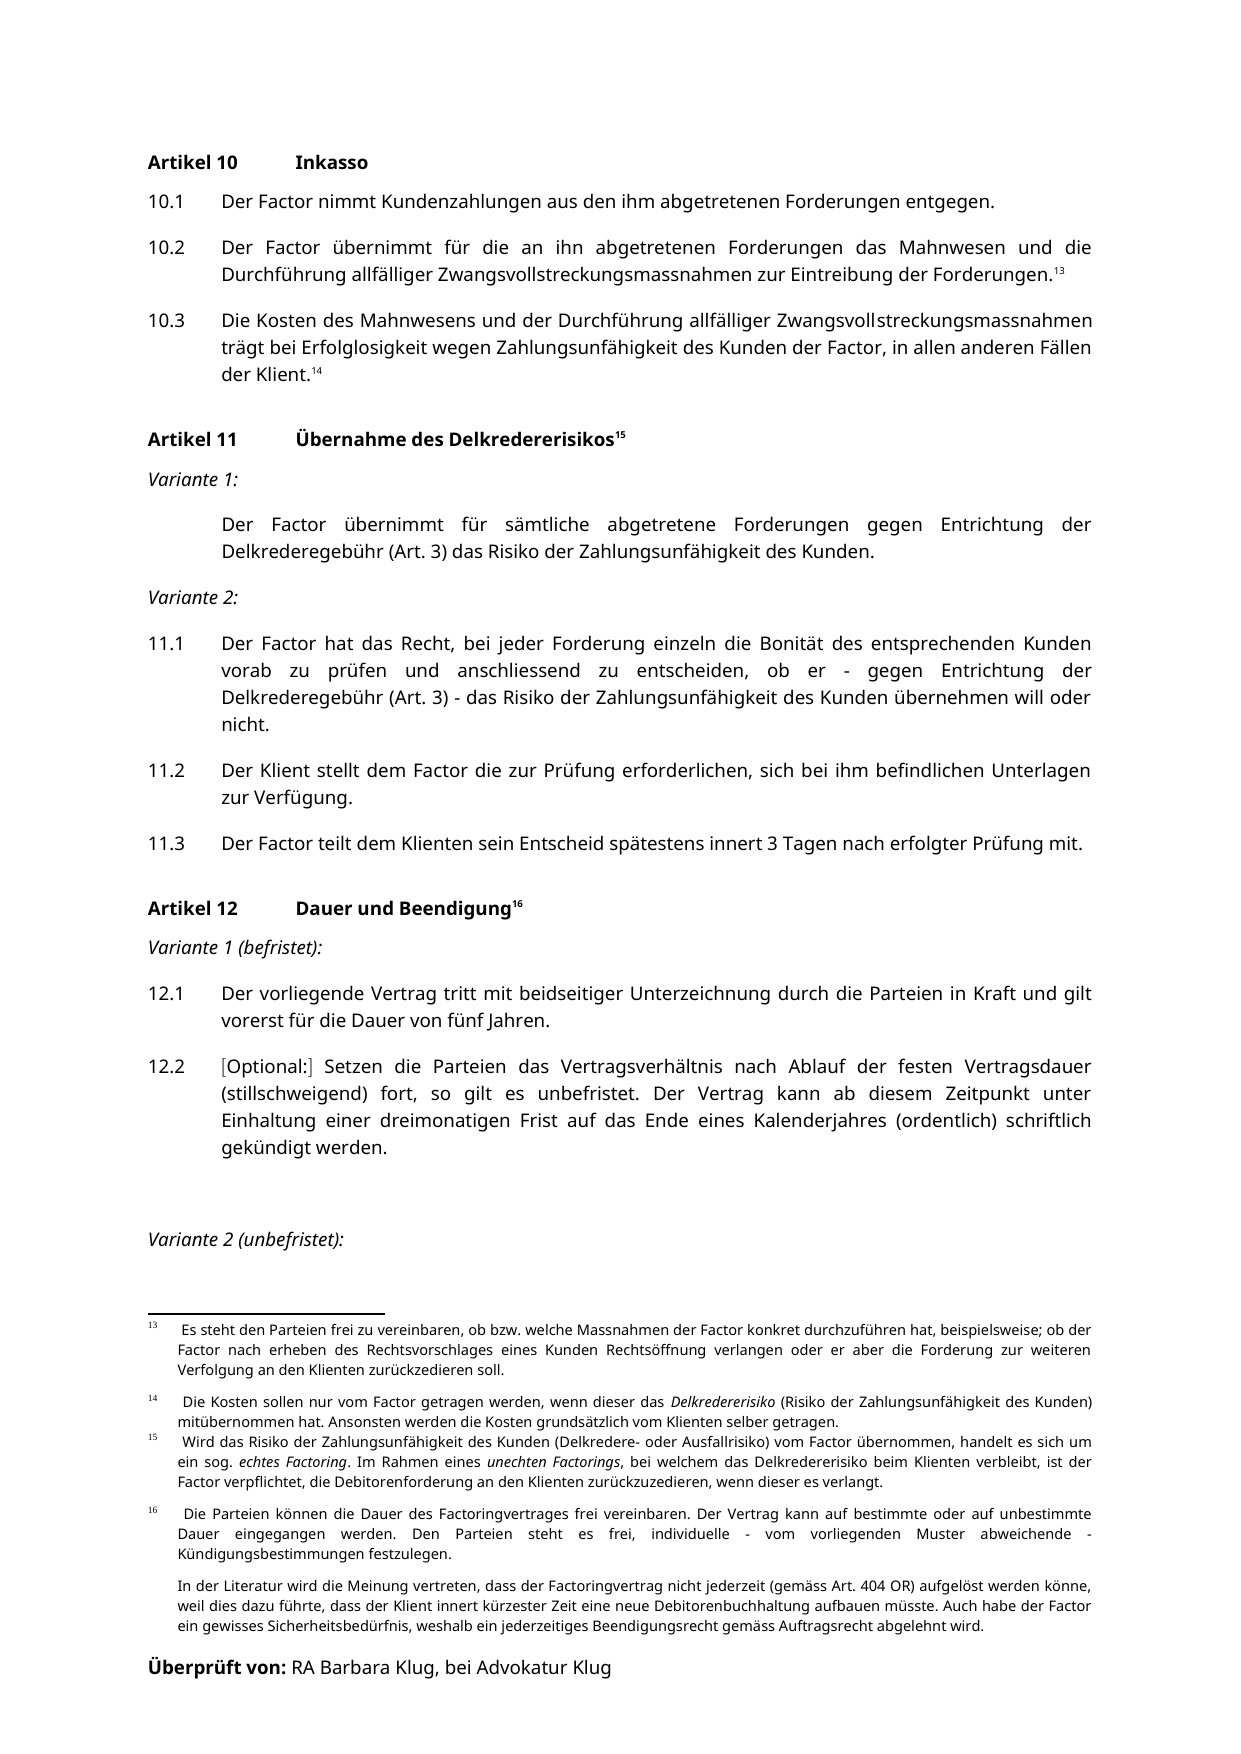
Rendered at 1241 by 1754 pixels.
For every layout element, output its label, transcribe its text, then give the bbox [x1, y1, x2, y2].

text Variante 2 (unbefristet): [148, 1225, 1093, 1252]
text 11.3 Der Factor teilt dem Klienten sein Entscheid spätestens innert 3 Tagen nach erfolgter Prüfung mit. [148, 829, 1093, 856]
text 12.1 Der vorliegende Vertrag tritt mit beidseitiger Unterzeichnung durch die Parteien in Kraft und gilt vorerst für die Dauer von fünf Jahren. [148, 979, 1093, 1033]
text Der Factor übernimmt für sämtliche abgetretene Forderungen gegen Entrichtung der Delkrederegebühr (Art. 3) das Risiko der Zahlungsunfähigkeit des Kunden. [221, 510, 1093, 564]
text 10.2 Der Factor übernimmt für die an ihn abgetretenen Forderungen das Mahnwesen und die Durchführung allfälliger Zwangsvollstreckungsmassnahmen zur Eintreibung der Forderungen. [148, 233, 1093, 287]
text Artikel 11 Übernahme des Delkredererisikos [148, 425, 1093, 452]
text Artikel 12 Dauer und Beendigung [148, 893, 1093, 921]
text Variante 1: [148, 464, 1093, 491]
text 11.1 Der Factor hat das Recht, bei jeder Forderung einzeln die Bonität des entsprechenden Kunden vorab zu prüfen und anschliessend zu entscheiden, ob er - gegen Entrichtung der Delkrederegebühr (Art. 3) - das Risiko der Zahlungsunfähigkeit des Kunden übernehmen will oder nicht. [148, 629, 1093, 737]
text Variante 1 (befristet): [148, 933, 1093, 960]
text 11.2 Der Klient stellt dem Factor die zur Prüfung erforderlichen, sich bei ihm befindlichen Unterlagen zur Verfügung. [148, 756, 1093, 810]
text 10.1 Der Factor nimmt Kundenzahlungen aus den ihm abgetretenen Forderungen entgegen. [148, 187, 1093, 214]
text Variante 2: [148, 583, 1093, 610]
text 12.2 Optional: Setzen die Parteien das Vertragsverhältnis nach Ablauf der festen Vertragsdauer (stillschweigend) fort, so gilt es unbefristet. Der Vertrag kann ab diesem Zeitpunkt unter Einhaltung einer dreimonatigen Frist auf das Ende eines Kalenderjahres (ordentlich) schriftlich gekündigt werden. [148, 1052, 1093, 1160]
text 10.3 Die Kosten des Mahnwesens und der Durchführung allfälliger Zwangsvollstreckungsmassnahmen trägt bei Erfolglosigkeit wegen Zahlungsunfähigkeit des Kunden der Factor, in allen anderen Fällen der Klient. [148, 306, 1093, 387]
text Artikel 10 Inkasso [148, 148, 1093, 175]
